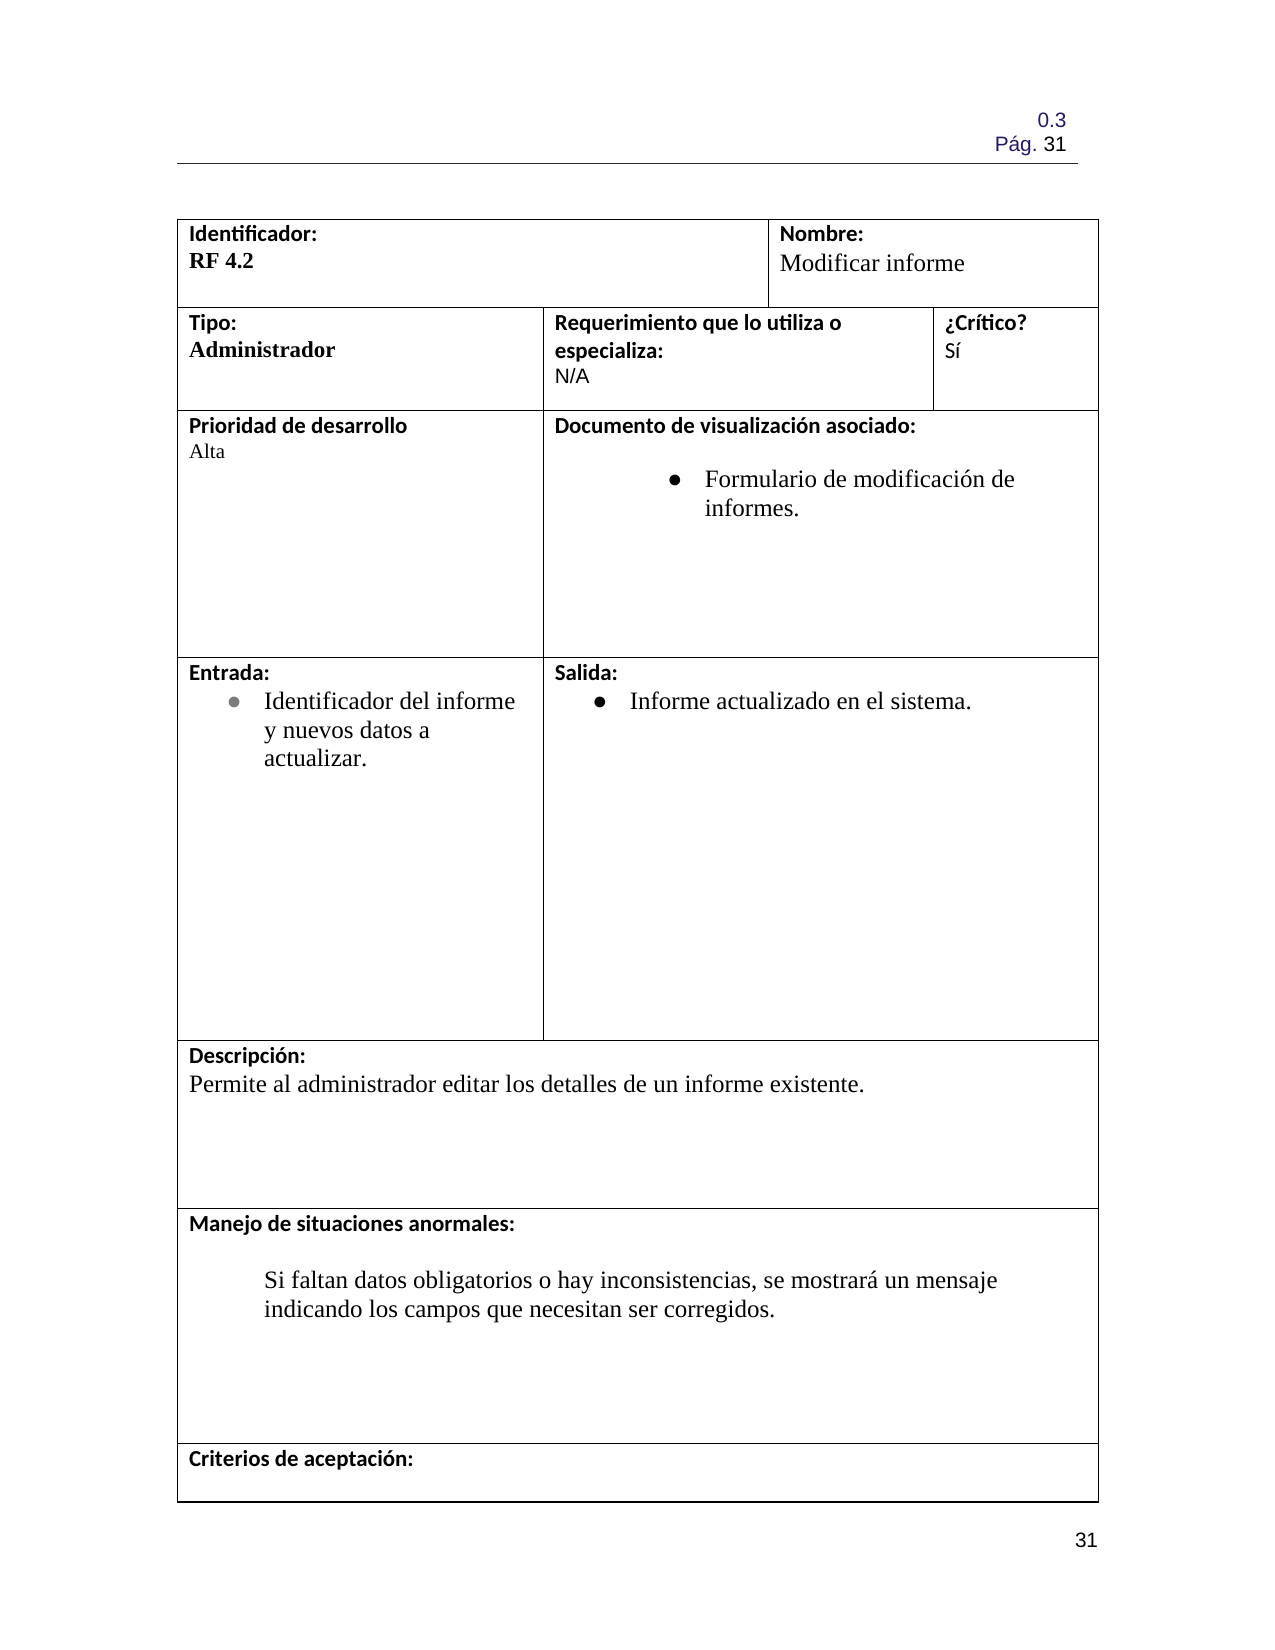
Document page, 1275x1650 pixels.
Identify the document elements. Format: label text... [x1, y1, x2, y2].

table_cell ¿Crítico? Sí [934, 308, 1098, 410]
table_cell Documento de visualización asociado: Formulario de modificación de informes. [544, 411, 1098, 657]
table_cell Prioridad de desarrollo Alta [178, 411, 543, 657]
table_cell Salida: Informe actualizado en el sistema. [544, 658, 1098, 1040]
table_header Identificador: RF 4.2 [178, 220, 768, 307]
table_cell Tipo: Administrador [178, 308, 543, 410]
table_cell Requerimiento que lo utiliza o especializa: N/A [544, 308, 933, 410]
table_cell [178, 1444, 1098, 1501]
table_cell Descripción: Permite al administrador editar los detalles de un informe existente. [178, 1041, 1098, 1208]
table_cell Entrada: Identificador del informe y nuevos datos a actualizar. [178, 658, 543, 1040]
table_header Nombre: Modificar informe [769, 220, 1098, 307]
table_cell Manejo de situaciones anormales: Si faltan datos obligatorios o hay inconsistencias, se mostrará un mensaje indicando los campos que necesitan ser corregidos. [178, 1209, 1098, 1443]
